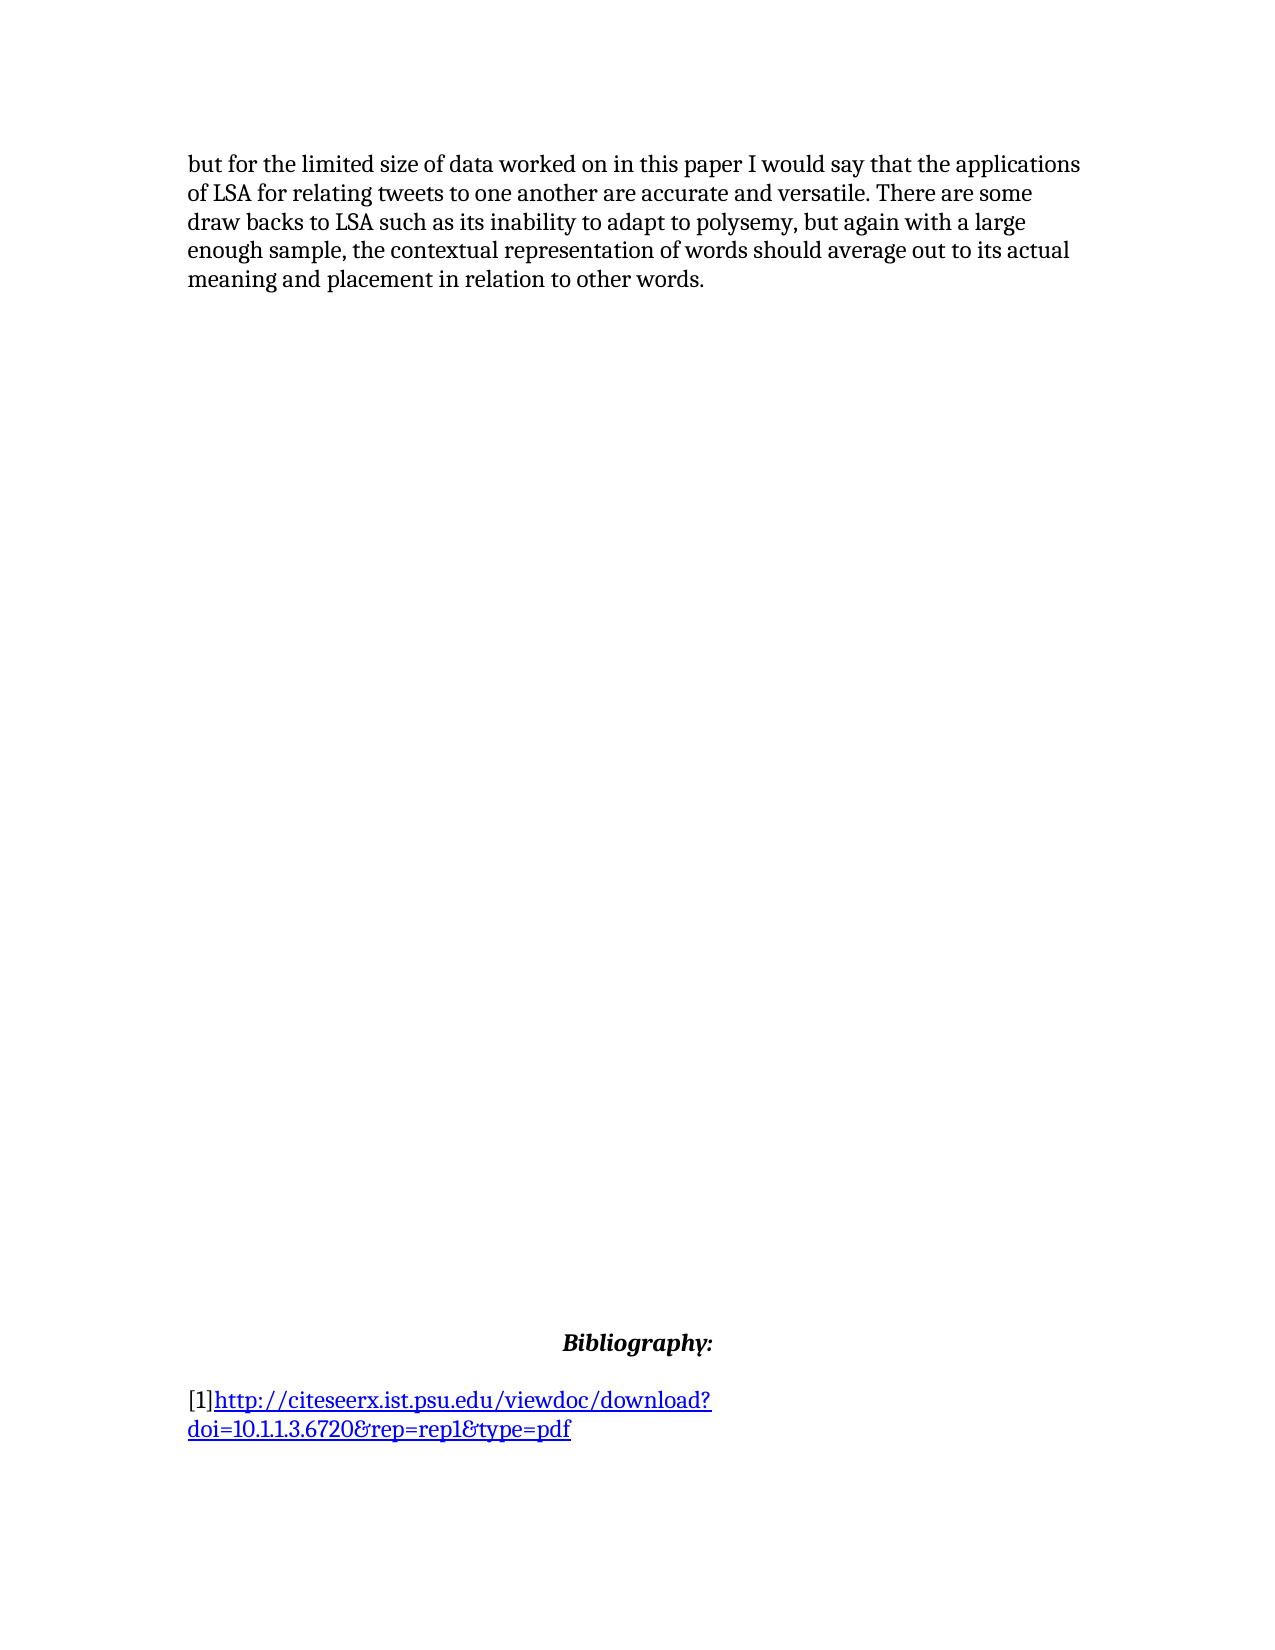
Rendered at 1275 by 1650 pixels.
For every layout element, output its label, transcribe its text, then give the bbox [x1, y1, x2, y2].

text Bibliography: [187, 1329, 1087, 1357]
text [187, 150, 1087, 294]
text [1]http://citeseerx.ist.psu.edu/viewdoc/download?doi=10.1.1.3.6720&rep=rep1&type=pdf [187, 1386, 1087, 1444]
